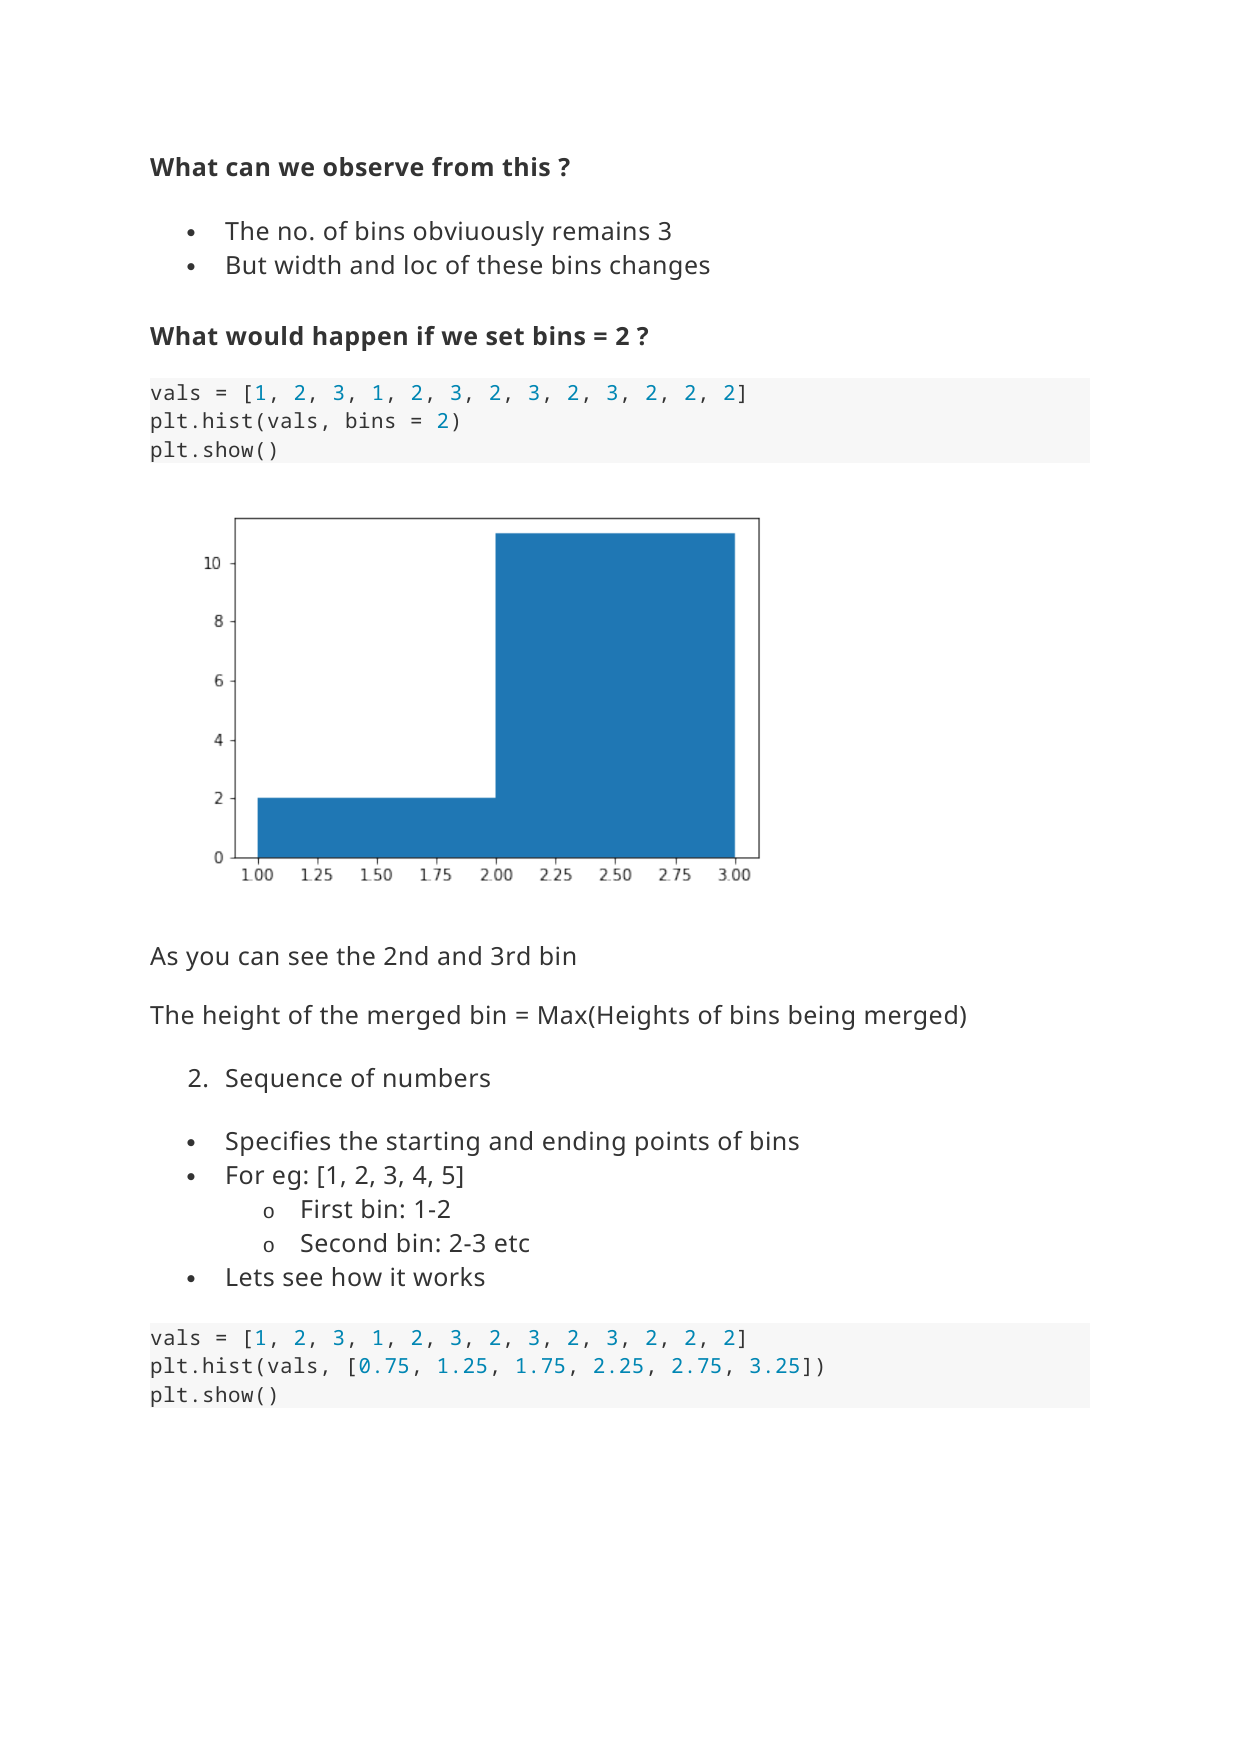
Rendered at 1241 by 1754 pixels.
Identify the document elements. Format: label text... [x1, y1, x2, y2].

text vals = [1, 2, 3, 1, 2, 3, 2, 3, 2, 3, 2, 2, 2] [150, 1323, 1090, 1352]
list The no. of bins obviuously remains 3 [187, 213, 1090, 247]
picture [150, 463, 826, 914]
text What can we observe from this ? [150, 150, 1090, 184]
list First bin: 1-2 [262, 1192, 1090, 1226]
text What would happen if we set bins = 2 ? [150, 319, 1090, 353]
list Lets see how it works [187, 1260, 1090, 1294]
list Second bin: 2-3 etc [262, 1226, 1090, 1260]
text As you can see the 2nd and 3rd bin [150, 938, 1090, 972]
text plt.show() [150, 1380, 1090, 1408]
list Sequence of numbers [187, 1061, 1090, 1094]
text plt.hist(vals, [0.75, 1.25, 1.75, 2.25, 2.75, 3.25]) [150, 1352, 1090, 1380]
text The height of the merged bin = Max(Heights of bins being merged) [150, 997, 1090, 1031]
list Specifies the starting and ending points of bins [187, 1124, 1090, 1158]
text plt.hist(vals, bins = 2) [150, 406, 1090, 435]
list For eg: [1, 2, 3, 4, 5] [187, 1158, 1090, 1192]
text plt.show() [150, 435, 1090, 463]
list But width and loc of these bins changes [187, 247, 1090, 281]
text vals = [1, 2, 3, 1, 2, 3, 2, 3, 2, 3, 2, 2, 2] [150, 378, 1090, 406]
